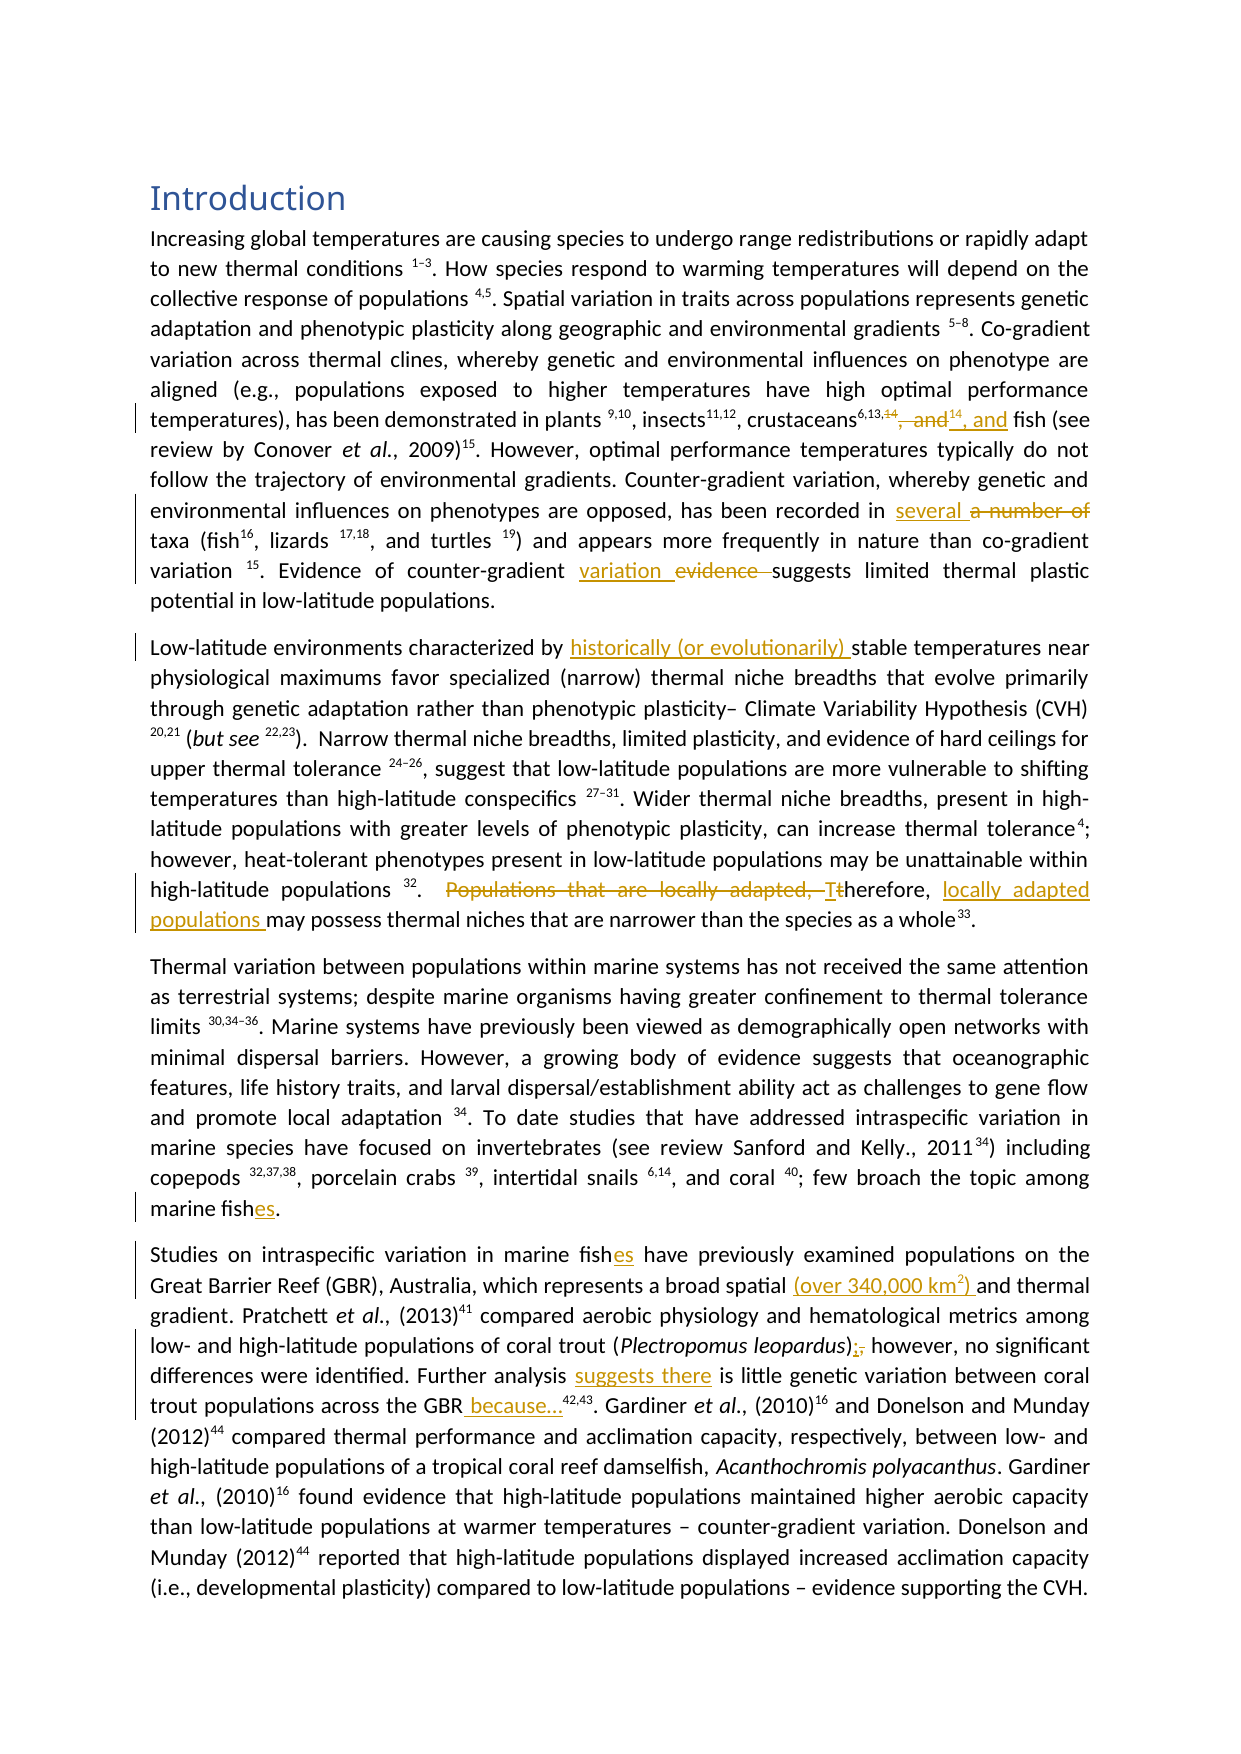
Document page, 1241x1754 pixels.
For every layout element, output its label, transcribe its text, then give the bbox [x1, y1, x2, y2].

text Thermal variation between populations within marine systems has not received the same attention as terrestrial systems; despite marine organisms having greater confinement to thermal tolerance limits 30,34–36. Marine systems have previously been viewed as demographically open networks with minimal dispersal barriers. However, a growing body of evidence suggests that oceanographic features, life history traits, and larval dispersal/establishment ability act as challenges to gene flow and promote local adaptation 34. To date studies that have addressed intraspecific variation in marine species have focused on invertebrates (see review Sanford and Kelly., 201134) including copepods 32,37,38, porcelain crabs 39, intertidal snails 6,14, and coral 40; few broach the topic among marine fish. [150, 952, 1090, 1222]
text Increasing global temperatures are causing species to undergo range redistributions or rapidly adapt to new thermal conditions 1–3. How species respond to warming temperatures will depend on the collective response of populations 4,5. Spatial variation in traits across populations represents genetic adaptation and phenotypic plasticity along geographic and environmental gradients 5–8. Co-gradient variation across thermal clines, whereby genetic and environmental influences on phenotype are aligned (e.g., populations exposed to higher temperatures have high optimal performance temperatures), has been demonstrated in plants 9,10, insects11,12, crustaceans6,13, fish (see review by Conover et al., 2009)15. However, optimal performance temperatures typically do not follow the trajectory of environmental gradients. Counter-gradient variation, whereby genetic and environmental influences on phenotypes are opposed, has been recorded in taxa (fish16, lizards 17,18, and turtles 19) and appears more frequently in nature than co-gradient variation 15. Evidence of counter-gradient suggests limited thermal plastic potential in low-latitude populations. [150, 224, 1090, 614]
subtitle Introduction [150, 175, 1090, 220]
text Low-latitude environments characterized by stable temperatures near physiological maximums favor specialized (narrow) thermal niche breadths that evolve primarily through genetic adaptation rather than phenotypic plasticity– Climate Variability Hypothesis (CVH) 20,21 (but see 22,23). Narrow thermal niche breadths, limited plasticity, and evidence of hard ceilings for upper thermal tolerance 24–26, suggest that low-latitude populations are more vulnerable to shifting temperatures than high-latitude conspecifics 27–31. Wider thermal niche breadths, present in high-latitude populations with greater levels of phenotypic plasticity, can increase thermal tolerance4; however, heat-tolerant phenotypes present in low-latitude populations may be unattainable within high-latitude populations 32. herefore, may possess thermal niches that are narrower than the species as a whole33. [150, 633, 1090, 933]
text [150, 1241, 1090, 1601]
